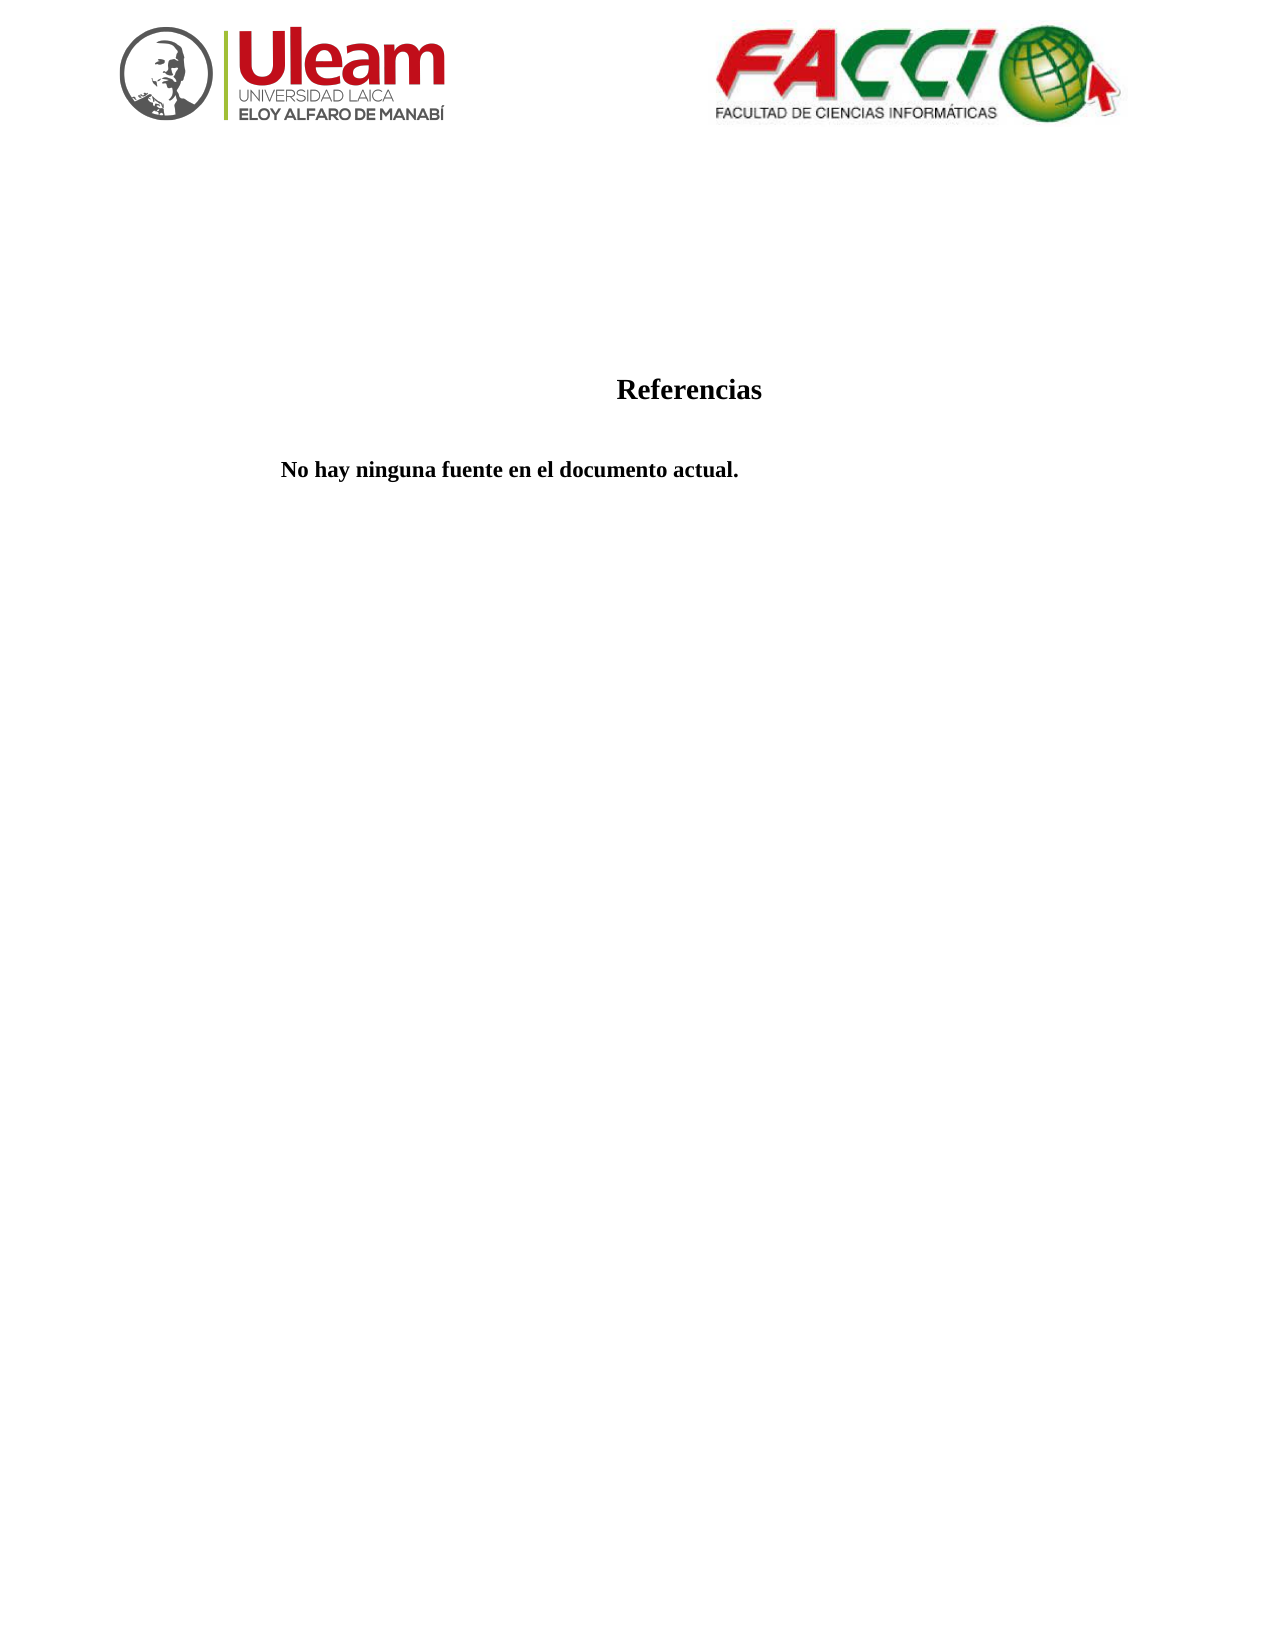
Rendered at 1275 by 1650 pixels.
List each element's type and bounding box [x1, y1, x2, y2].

picture [700, 20, 1177, 127]
picture [86, 17, 460, 135]
